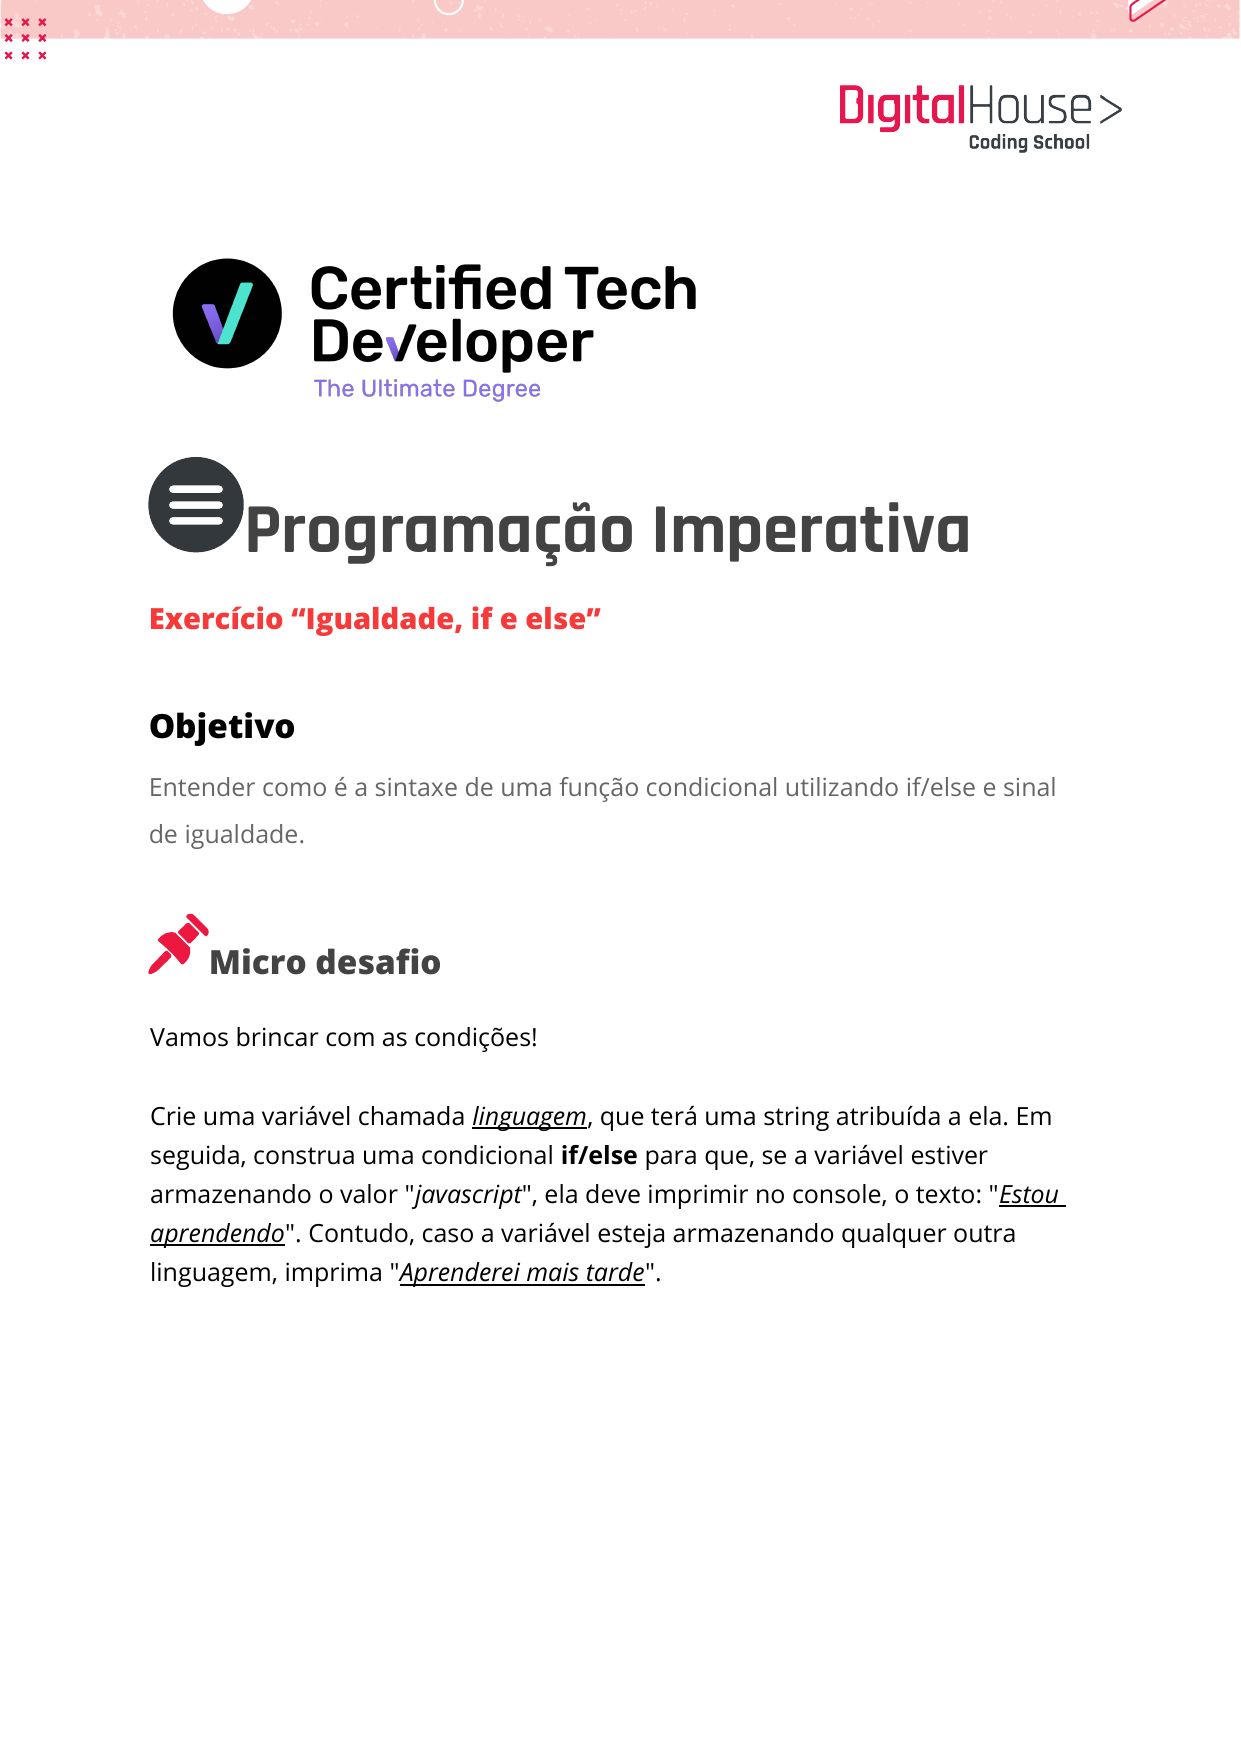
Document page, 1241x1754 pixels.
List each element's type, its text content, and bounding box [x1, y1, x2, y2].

title Programação Imperativa [148, 457, 1090, 577]
subtitle Exercício “Igualdade, if e else” [148, 598, 1090, 638]
text Crie uma variável chamada linguagem, que terá uma string atribuída a ela. Em seguida, construa uma condicional if/else para que, se a variável estiver armazenando o valor "javascript", ela deve imprimir no console, o texto: "Estou aprendendo". Contudo, caso a variável esteja armazenando qualquer outra linguagem, imprima "Aprenderei mais tarde". [150, 1098, 1090, 1289]
subtitle Micro desafio [148, 914, 1090, 984]
text Vamos brincar com as condições! [150, 1020, 1090, 1054]
picture [164, 237, 732, 416]
subtitle Objetivo [148, 703, 1090, 748]
text Entender como é a sintaxe de uma função condicional utilizando if/else e sinal de igualdade. [148, 769, 1090, 851]
picture [0, 0, 1240, 168]
